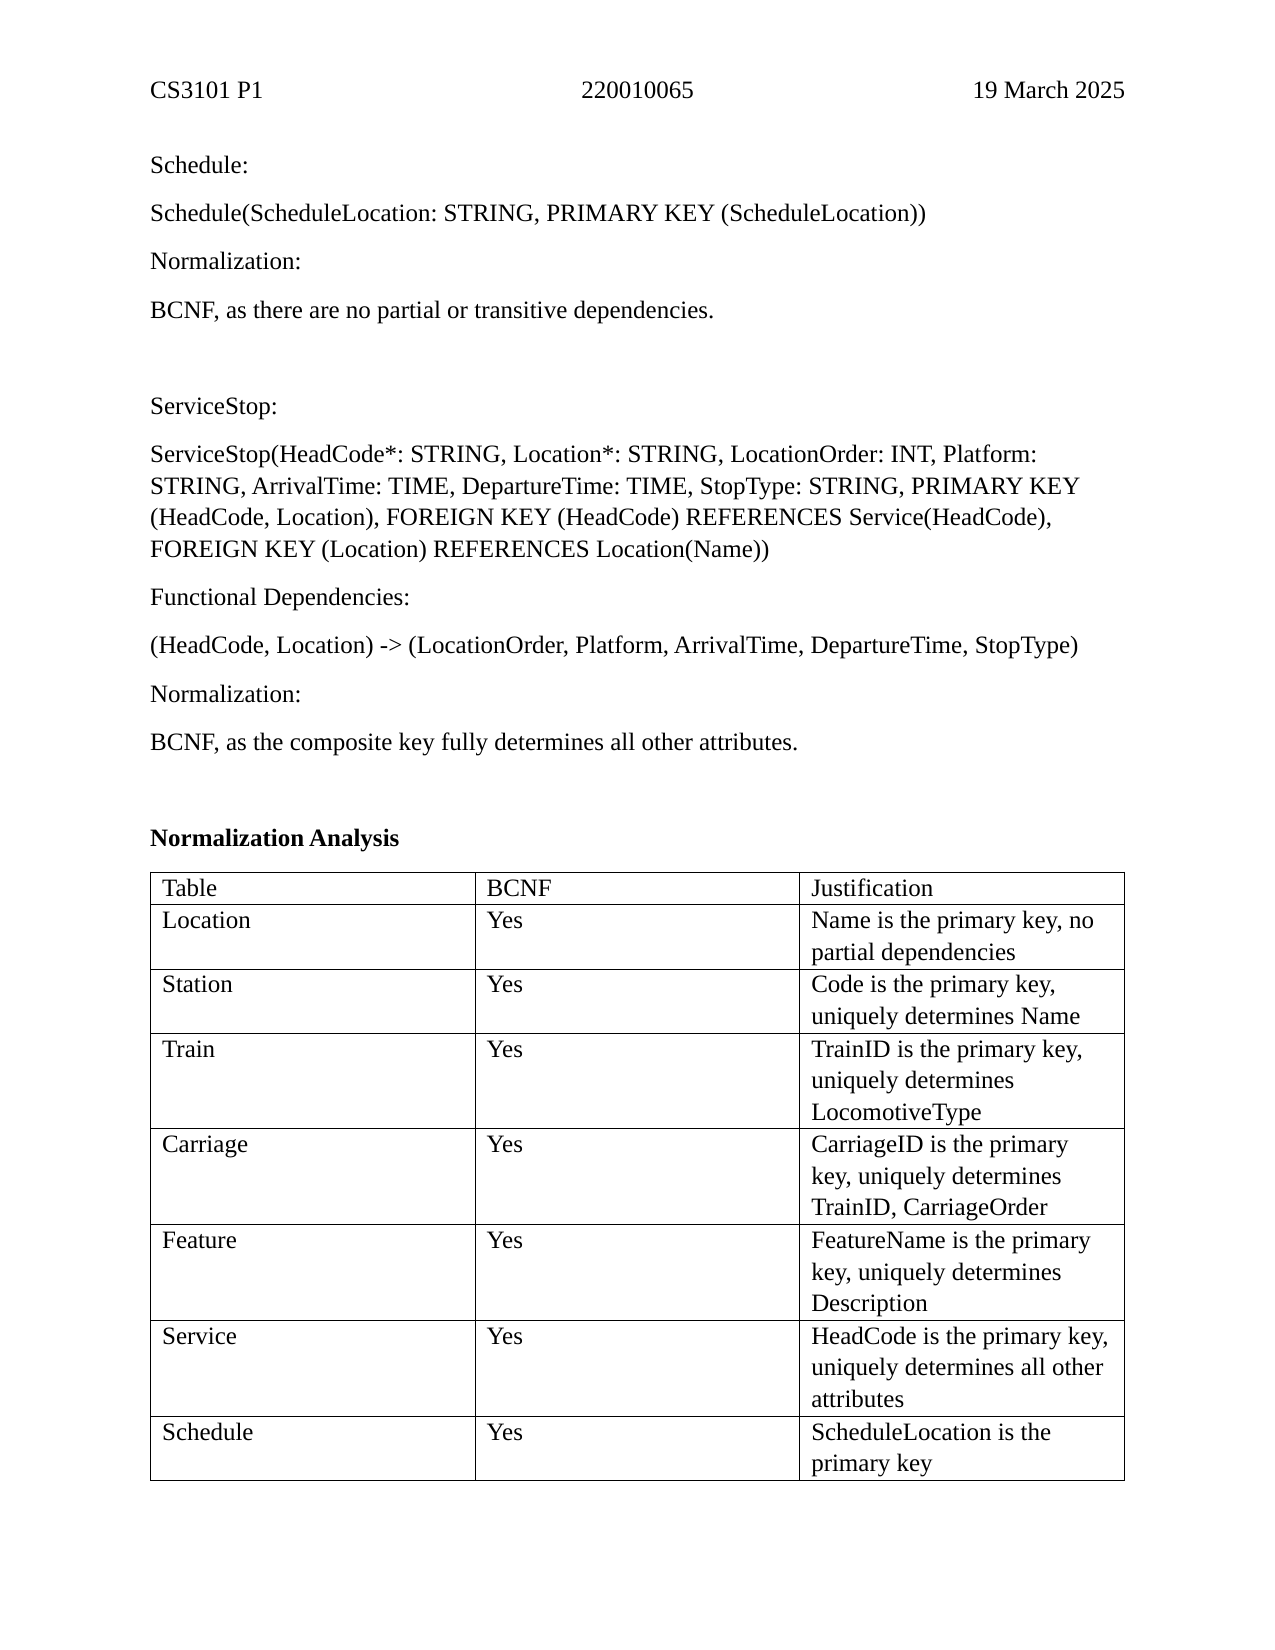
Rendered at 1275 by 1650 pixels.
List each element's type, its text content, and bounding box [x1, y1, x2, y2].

text Functional Dependencies: [150, 582, 1125, 611]
table_cell Station [151, 970, 475, 1033]
text (HeadCode, Location) -> (LocationOrder, Platform, ArrivalTime, DepartureTime, StopType) [150, 631, 1125, 659]
table_cell Feature [151, 1225, 475, 1320]
table_cell Location [151, 905, 475, 968]
table_cell Yes [476, 1129, 799, 1224]
text Schedule: [150, 150, 1125, 179]
text ServiceStop: [150, 391, 1125, 420]
text BCNF, as there are no partial or transitive dependencies. [150, 295, 1125, 323]
table_cell Yes [476, 905, 799, 968]
table_cell Yes [476, 970, 799, 1033]
table_header BCNF [476, 873, 799, 904]
table_cell Name is the primary key, no partial dependencies [800, 905, 1124, 968]
table_cell Yes [476, 1417, 799, 1480]
text Schedule(ScheduleLocation: STRING, PRIMARY KEY (ScheduleLocation)) [150, 198, 1125, 227]
table_cell Carriage [151, 1129, 475, 1224]
table_cell CarriageID is the primary key, uniquely determines TrainID, CarriageOrder [800, 1129, 1124, 1224]
table_header Justification [800, 873, 1124, 904]
text ServiceStop(HeadCode*: STRING, Location*: STRING, LocationOrder: INT, Platform: STRING, ArrivalTime: TIME, DepartureTime: TIME, StopType: STRING, PRIMARY KEY (HeadCode, Location), FOREIGN KEY (HeadCode) REFERENCES Service(HeadCode), FOREIGN KEY (Location) REFERENCES Location(Name)) [150, 439, 1125, 563]
text Normalization Analysis [150, 823, 1125, 852]
table_cell Train [151, 1034, 475, 1128]
table_header Table [151, 873, 475, 904]
table_cell Yes [476, 1225, 799, 1320]
table_cell Code is the primary key, uniquely determines Name [800, 970, 1124, 1033]
text Normalization: [150, 246, 1125, 275]
table_cell ScheduleLocation is the primary key [800, 1417, 1124, 1480]
table_cell FeatureName is the primary key, uniquely determines Description [800, 1225, 1124, 1320]
text Normalization: [150, 679, 1125, 707]
table_cell Yes [476, 1034, 799, 1128]
table_cell Yes [476, 1321, 799, 1416]
table_cell Schedule [151, 1417, 475, 1480]
text BCNF, as the composite key fully determines all other attributes. [150, 727, 1125, 756]
table_cell TrainID is the primary key, uniquely determines LocomotiveType [800, 1034, 1124, 1128]
table_cell HeadCode is the primary key, uniquely determines all other attributes [800, 1321, 1124, 1416]
table_cell Service [151, 1321, 475, 1416]
